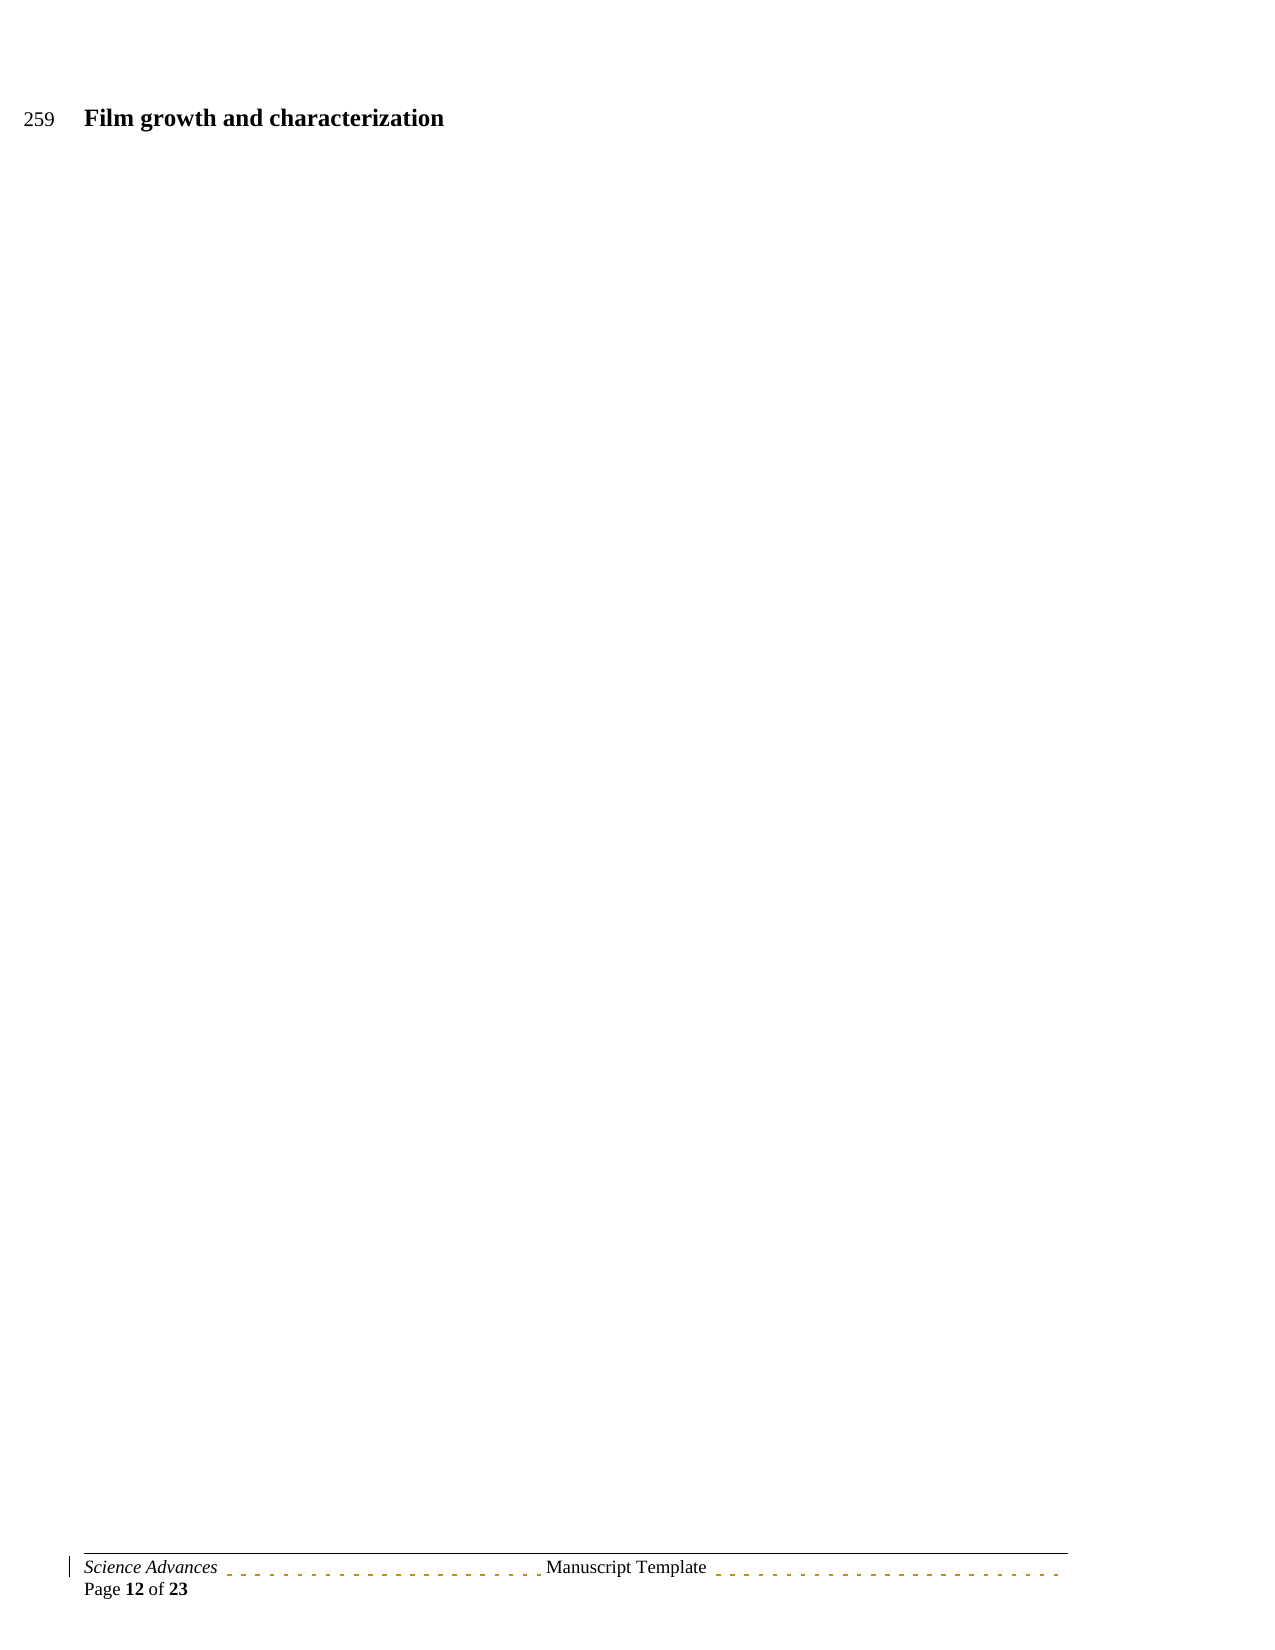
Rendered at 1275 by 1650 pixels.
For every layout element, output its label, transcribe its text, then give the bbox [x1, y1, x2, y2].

text Film growth and characterization [84, 103, 1068, 132]
